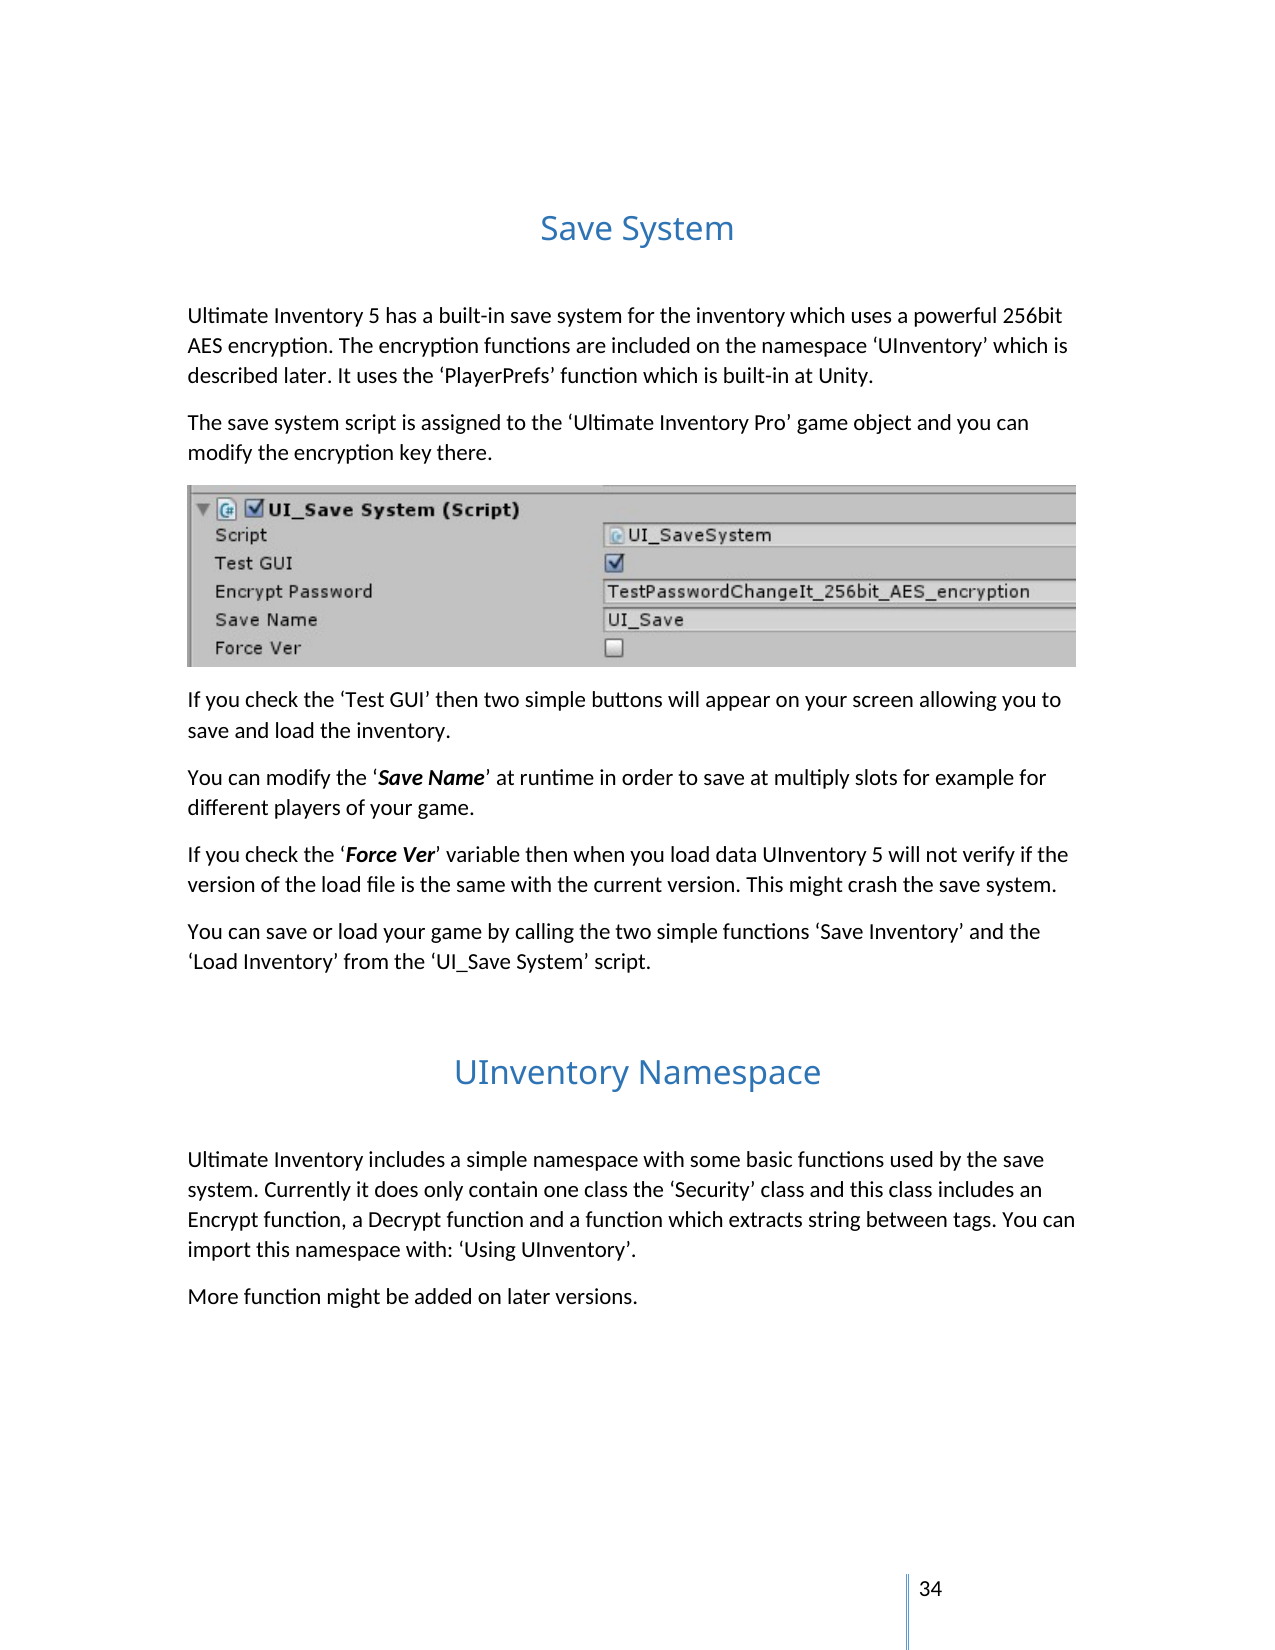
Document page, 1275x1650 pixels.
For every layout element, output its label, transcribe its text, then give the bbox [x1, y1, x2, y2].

picture [187, 485, 1076, 667]
subtitle UInventory Namespace [187, 1049, 1087, 1094]
subtitle Save System [187, 205, 1087, 251]
text Ultimate Inventory includes a simple namespace with some basic functions used by the save system. Currently it does only contain one class the ‘Security’ class and this class includes an Encrypt function, a Decrypt function and a function which extracts string between tags. You can import this namespace with: ‘Using UInventory’. [187, 1145, 1087, 1264]
text The save system script is assigned to the ‘Ultimate Inventory Pro’ game object and you can modify the encryption key there. [187, 408, 1087, 467]
text If you check the ‘Test GUI’ then two simple buttons will appear on your screen allowing you to save and load the inventory. [187, 686, 1087, 744]
text You can modify the ‘Save Name’ at runtime in order to save at multiply slots for example for different players of your game. [187, 763, 1087, 821]
text More function might be added on later versions. [187, 1282, 1087, 1311]
text Ultimate Inventory 5 has a built-in save system for the inventory which uses a powerful 256bit AES encryption. The encryption functions are included on the namespace ‘UInventory’ which is described later. It uses the ‘PlayerPrefs’ function which is built-in at Unity. [187, 301, 1087, 389]
text You can save or load your game by calling the two simple functions ‘Save Inventory’ and the ‘Load Inventory’ from the ‘UI_Save System’ script. [187, 917, 1087, 975]
text If you check the ‘Force Ver’ variable then when you load data UInventory 5 will not verify if the version of the load file is the same with the current version. This might crash the save system. [187, 840, 1087, 898]
